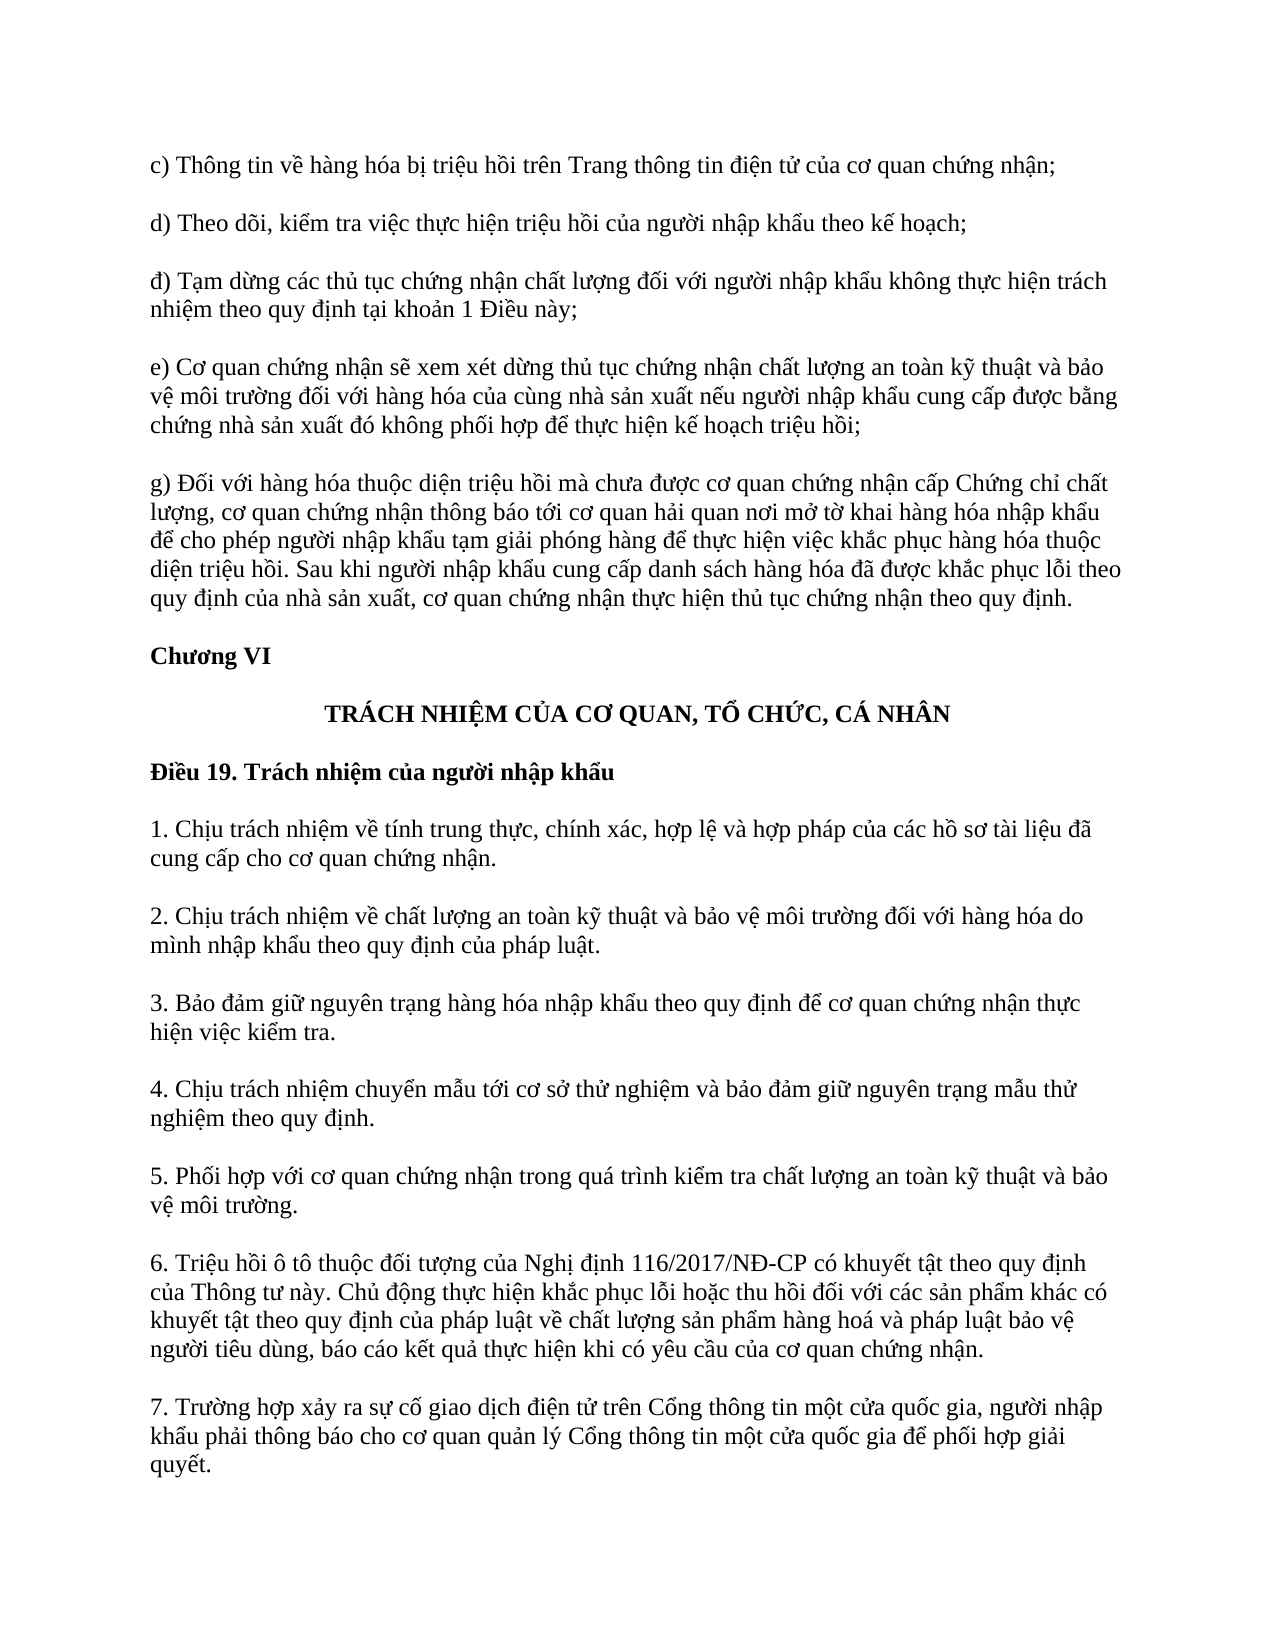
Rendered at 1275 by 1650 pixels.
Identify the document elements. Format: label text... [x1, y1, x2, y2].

text Điều 19. Trách nhiệm của người nhập khẩu [150, 757, 1125, 785]
text Chương VI [150, 641, 1125, 669]
text 7. Trường hợp xảy ra sự cố giao dịch điện tử trên Cổng thông tin một cửa quốc gia, người nhập khẩu phải thông báo cho cơ quan quản lý Cổng thông tin một cửa quốc gia để phối hợp giải quyết. [150, 1392, 1125, 1478]
text g) Đối với hàng hóa thuộc diện triệu hồi mà chưa được cơ quan chứng nhận cấp Chứng chỉ chất lượng, cơ quan chứng nhận thông báo tới cơ quan hải quan nơi mở tờ khai hàng hóa nhập khẩu để cho phép người nhập khẩu tạm giải phóng hàng để thực hiện việc khắc phục hàng hóa thuộc diện triệu hồi. Sau khi người nhập khẩu cung cấp danh sách hàng hóa đã được khắc phục lỗi theo quy định của nhà sản xuất, cơ quan chứng nhận thực hiện thủ tục chứng nhận theo quy định. [150, 468, 1125, 612]
text 4. Chịu trách nhiệm chuyển mẫu tới cơ sở thử nghiệm và bảo đảm giữ nguyên trạng mẫu thử nghiệm theo quy định. [150, 1074, 1125, 1132]
text 5. Phối hợp với cơ quan chứng nhận trong quá trình kiểm tra chất lượng an toàn kỹ thuật và bảo vệ môi trường. [150, 1161, 1125, 1219]
text 2. Chịu trách nhiệm về chất lượng an toàn kỹ thuật và bảo vệ môi trường đối với hàng hóa do mình nhập khẩu theo quy định của pháp luật. [150, 901, 1125, 959]
text 1. Chịu trách nhiệm về tính trung thực, chính xác, hợp lệ và hợp pháp của các hồ sơ tài liệu đã cung cấp cho cơ quan chứng nhận. [150, 814, 1125, 872]
text 3. Bảo đảm giữ nguyên trạng hàng hóa nhập khẩu theo quy định để cơ quan chứng nhận thực hiện việc kiểm tra. [150, 988, 1125, 1045]
text TRÁCH NHIỆM CỦA CƠ QUAN, TỔ CHỨC, CÁ NHÂN [150, 699, 1125, 727]
text e) Cơ quan chứng nhận sẽ xem xét dừng thủ tục chứng nhận chất lượng an toàn kỹ thuật và bảo vệ môi trường đối với hàng hóa của cùng nhà sản xuất nếu người nhập khẩu cung cấp được bằng chứng nhà sản xuất đó không phối hợp để thực hiện kế hoạch triệu hồi; [150, 352, 1125, 439]
text 6. Triệu hồi ô tô thuộc đối tượng của Nghị định 116/2017/NĐ-CP có khuyết tật theo quy định của Thông tư này. Chủ động thực hiện khắc phục lỗi hoặc thu hồi đối với các sản phẩm khác có khuyết tật theo quy định của pháp luật về chất lượng sản phẩm hàng hoá và pháp luật bảo vệ người tiêu dùng, báo cáo kết quả thực hiện khi có yêu cầu của cơ quan chứng nhận. [150, 1248, 1125, 1363]
text đ) Tạm dừng các thủ tục chứng nhận chất lượng đối với người nhập khẩu không thực hiện trách nhiệm theo quy định tại khoản 1 Điều này; [150, 266, 1125, 323]
text c) Thông tin về hàng hóa bị triệu hồi trên Trang thông tin điện tử của cơ quan chứng nhận; [150, 150, 1125, 179]
text d) Theo dõi, kiểm tra việc thực hiện triệu hồi của người nhập khẩu theo kế hoạch; [150, 208, 1125, 237]
